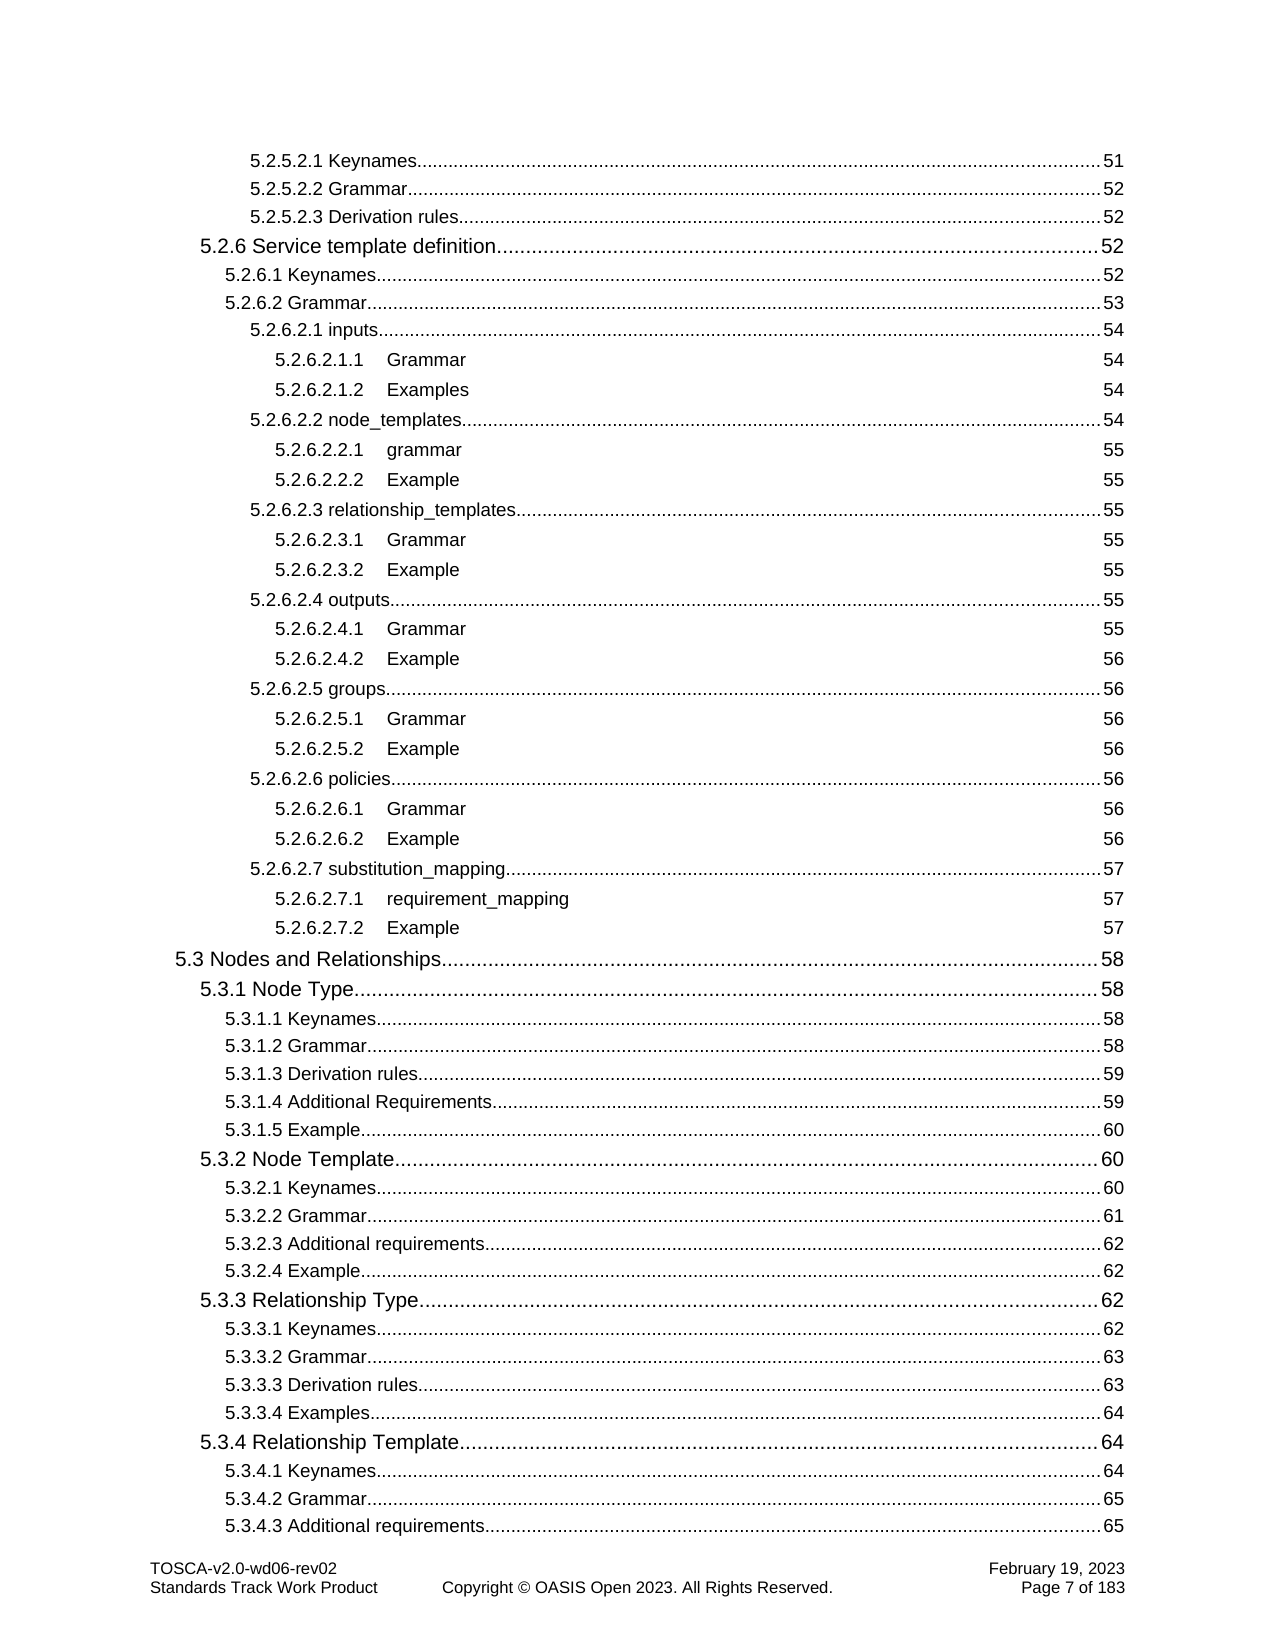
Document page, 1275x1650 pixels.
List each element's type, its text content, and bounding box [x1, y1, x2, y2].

text 5.3.4 Relationship Template 64 [200, 1429, 1125, 1453]
text 5.2.6.2.6.2 Example 56 [275, 827, 1125, 849]
text 5.2.6.2.2 node_templates 54 [250, 409, 1125, 431]
text 5.3.1.3 Derivation rules 59 [225, 1063, 1125, 1085]
text 5.2.6.2.3.1 Grammar 55 [275, 528, 1125, 550]
text 5.2.6.2.7.2 Example 57 [275, 917, 1125, 939]
text 5.3.2.3 Additional requirements 62 [225, 1232, 1125, 1254]
text 5.2.6.2.1.1 Grammar 54 [275, 349, 1125, 371]
text 5.2.6.2.3.2 Example 55 [275, 558, 1125, 580]
text 5.3.3 Relationship Type 62 [200, 1288, 1125, 1312]
text 5.2.6.2.2.2 Example 55 [275, 469, 1125, 490]
text 5.2.5.2.2 Grammar 52 [250, 178, 1125, 199]
text 5.2.6.2.2.1 grammar 55 [275, 439, 1125, 460]
text 5.3.4.3 Additional requirements 65 [225, 1515, 1125, 1537]
text 5.3.2 Node Template 60 [200, 1147, 1125, 1171]
text 5.3.1.1 Keynames 58 [225, 1007, 1125, 1029]
text 5.2.6.1 Keynames 52 [225, 264, 1125, 285]
text 5.3.2.2 Grammar 61 [225, 1204, 1125, 1226]
text 5.2.6.2.5.1 Grammar 56 [275, 708, 1125, 729]
text 5.2.6.2.5.2 Example 56 [275, 738, 1125, 759]
text 5.2.6.2.1 inputs 54 [250, 319, 1125, 341]
text 5.2.6.2.4.2 Example 56 [275, 648, 1125, 670]
text 5.2.5.2.1 Keynames 51 [250, 150, 1125, 172]
text 5.3.1.5 Example 60 [225, 1119, 1125, 1140]
text 5.3 Nodes and Relationships 58 [175, 947, 1125, 971]
text 5.3.3.1 Keynames 62 [225, 1318, 1125, 1340]
text 5.3.4.1 Keynames 64 [225, 1460, 1125, 1481]
text 5.3.3.4 Examples 64 [225, 1402, 1125, 1423]
text 5.3.3.2 Grammar 63 [225, 1346, 1125, 1368]
text 5.2.6.2.6 policies 56 [250, 768, 1125, 789]
text 5.2.5.2.3 Derivation rules 52 [250, 206, 1125, 227]
text 5.3.1 Node Type 58 [200, 977, 1125, 1001]
text 5.3.4.2 Grammar 65 [225, 1487, 1125, 1509]
text 5.3.2.1 Keynames 60 [225, 1177, 1125, 1198]
text 5.2.6.2.4.1 Grammar 55 [275, 618, 1125, 640]
text 5.2.6.2 Grammar 53 [225, 291, 1125, 313]
text 5.3.2.4 Example 62 [225, 1260, 1125, 1282]
text 5.2.6.2.7.1 requirement_mapping 57 [275, 887, 1125, 909]
text 5.3.3.3 Derivation rules 63 [225, 1374, 1125, 1395]
text 5.3.1.4 Additional Requirements 59 [225, 1091, 1125, 1112]
text 5.2.6.2.4 outputs 55 [250, 588, 1125, 610]
text 5.3.1.2 Grammar 58 [225, 1035, 1125, 1057]
text 5.2.6.2.6.1 Grammar 56 [275, 798, 1125, 819]
text 5.2.6 Service template definition 52 [200, 233, 1125, 257]
text 5.2.6.2.1.2 Examples 54 [275, 379, 1125, 401]
text 5.2.6.2.5 groups 56 [250, 678, 1125, 699]
text 5.2.6.2.3 relationship_templates 55 [250, 499, 1125, 520]
text 5.2.6.2.7 substitution_mapping 57 [250, 857, 1125, 879]
